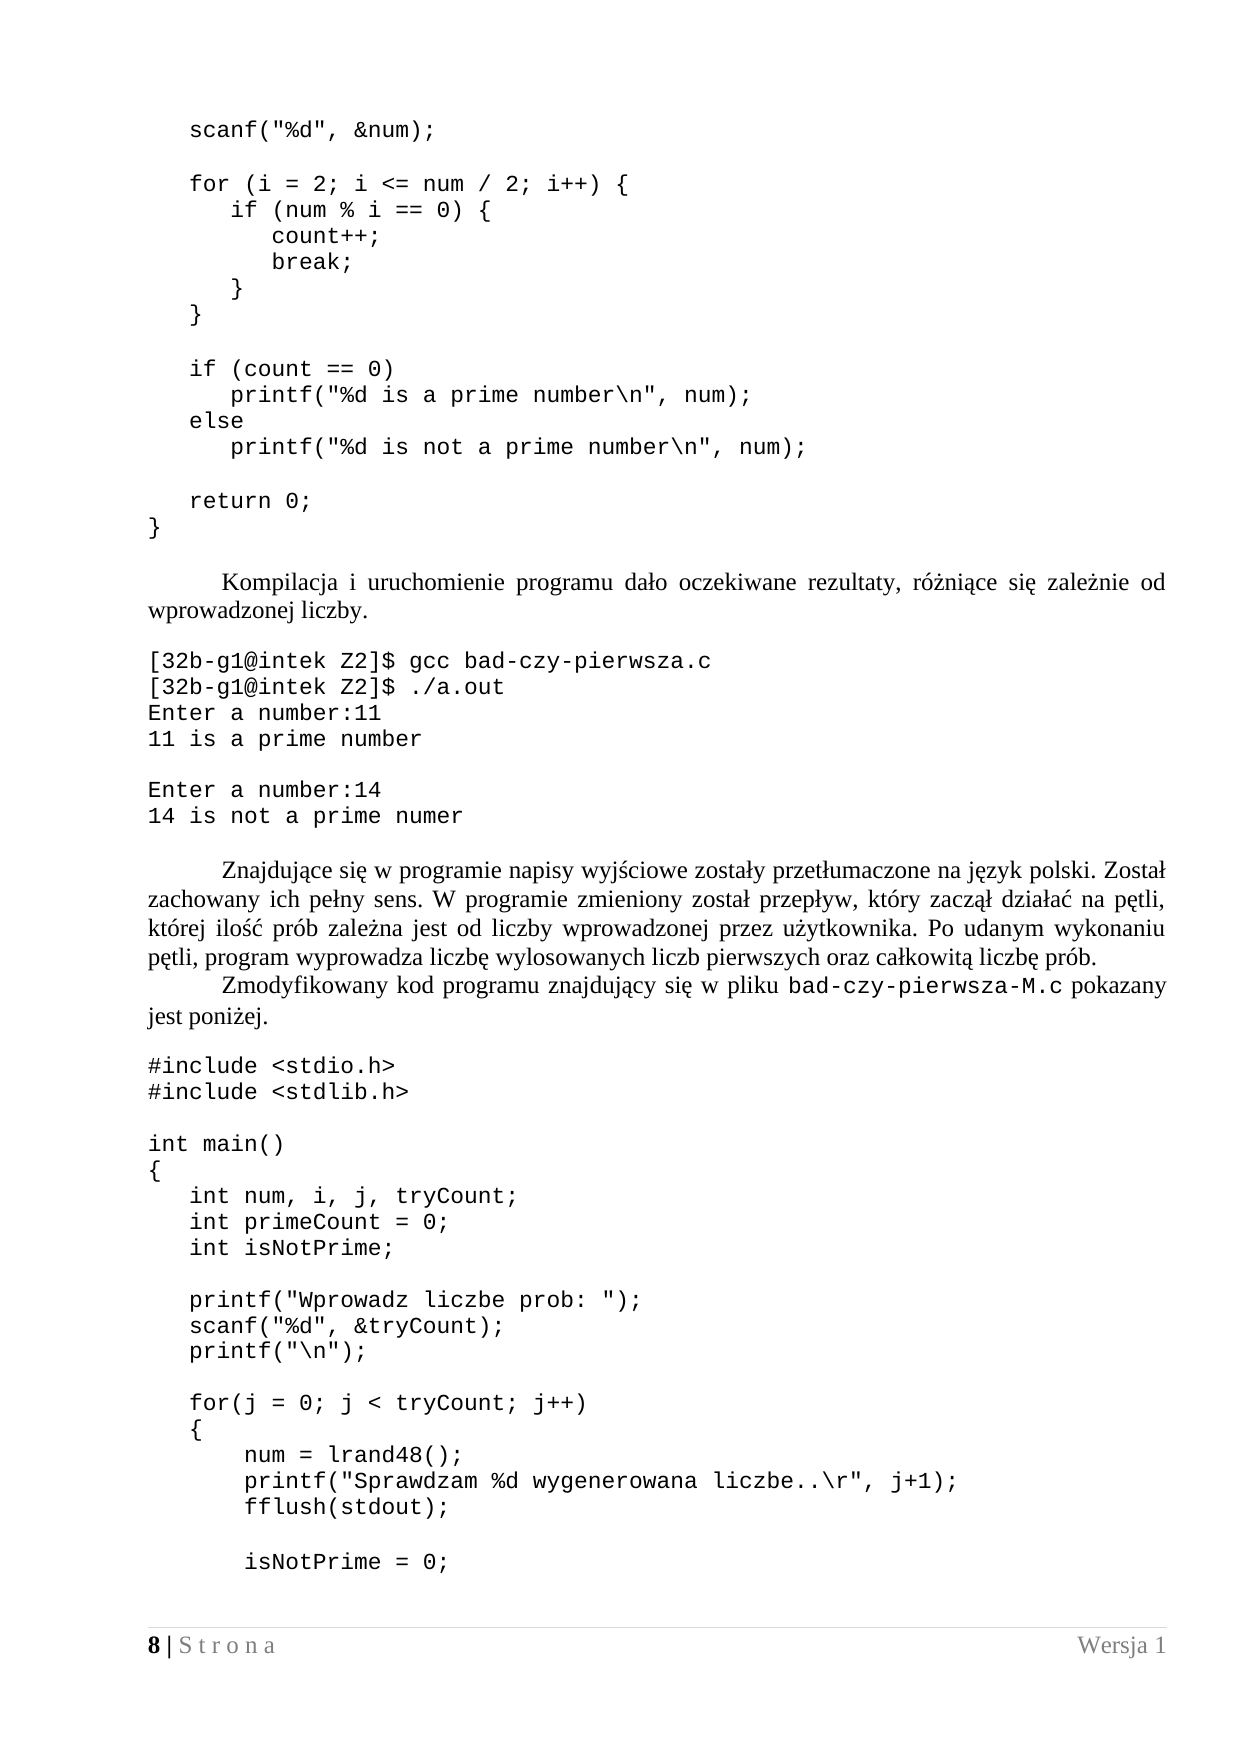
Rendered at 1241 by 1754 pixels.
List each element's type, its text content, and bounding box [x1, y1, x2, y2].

text } [148, 277, 1167, 302]
text int main() [148, 1132, 1167, 1158]
text if (count == 0) [148, 357, 1167, 383]
text fflush(stdout); [148, 1496, 1167, 1521]
text break; [148, 251, 1167, 277]
text Znajdujące się w programie napisy wyjściowe zostały przetłumaczone na język polski. Został zachowany ich pełny sens. W programie zmieniony został przepływ, który zaczął działać na pętli, której ilość prób zależna jest od liczby wprowadzonej przez użytkownika. Po udanym wykonaniu pętli, program wyprowadza liczbę wylosowanych liczb pierwszych oraz całkowitą liczbę prób. [148, 856, 1167, 971]
text Enter a number:11 [148, 701, 1167, 727]
text 11 is a prime number [148, 727, 1167, 753]
text 14 is not a prime numer [148, 805, 1167, 831]
text int isNotPrime; [148, 1236, 1167, 1262]
text printf("\n"); [148, 1340, 1167, 1366]
text [32b-g1@intek Z2]$ ./a.out [148, 675, 1167, 701]
text int num, i, j, tryCount; [148, 1184, 1167, 1210]
text #include <stdio.h> [148, 1054, 1167, 1081]
text Enter a number:14 [148, 779, 1167, 805]
text [32b-g1@intek Z2]$ gcc bad-czy-pierwsza.c [148, 649, 1167, 675]
text isNotPrime = 0; [148, 1550, 1167, 1576]
text printf("%d is not a prime number\n", num); [148, 435, 1167, 461]
text printf("%d is a prime number\n", num); [148, 383, 1167, 409]
text for (i = 2; i <= num / 2; i++) { [148, 173, 1167, 199]
text else [148, 409, 1167, 435]
text num = lrand48(); [148, 1444, 1167, 1469]
text } [148, 516, 1167, 542]
text for(j = 0; j < tryCount; j++) [148, 1392, 1167, 1418]
text int primeCount = 0; [148, 1210, 1167, 1236]
text printf("Wprowadz liczbe prob: "); [148, 1288, 1167, 1314]
text #include <stdlib.h> [148, 1081, 1167, 1106]
text } [148, 302, 1167, 328]
text scanf("%d", &tryCount); [148, 1314, 1167, 1340]
text return 0; [148, 490, 1167, 516]
text scanf("%d", &num); [148, 118, 1167, 144]
text { [148, 1418, 1167, 1444]
text { [148, 1158, 1167, 1184]
text count++; [148, 225, 1167, 251]
text printf("Sprawdzam %d wygenerowana liczbe..\r", j+1); [148, 1469, 1167, 1496]
text if (num % i == 0) { [148, 199, 1167, 225]
text Kompilacja i uruchomienie programu dało oczekiwane rezultaty, różniące się zależnie od wprowadzonej liczby. [148, 567, 1167, 624]
text Zmodyfikowany kod programu znajdujący się w pliku bad-czy-pierwsza-M.c pokazany jest poniżej. [148, 971, 1167, 1029]
